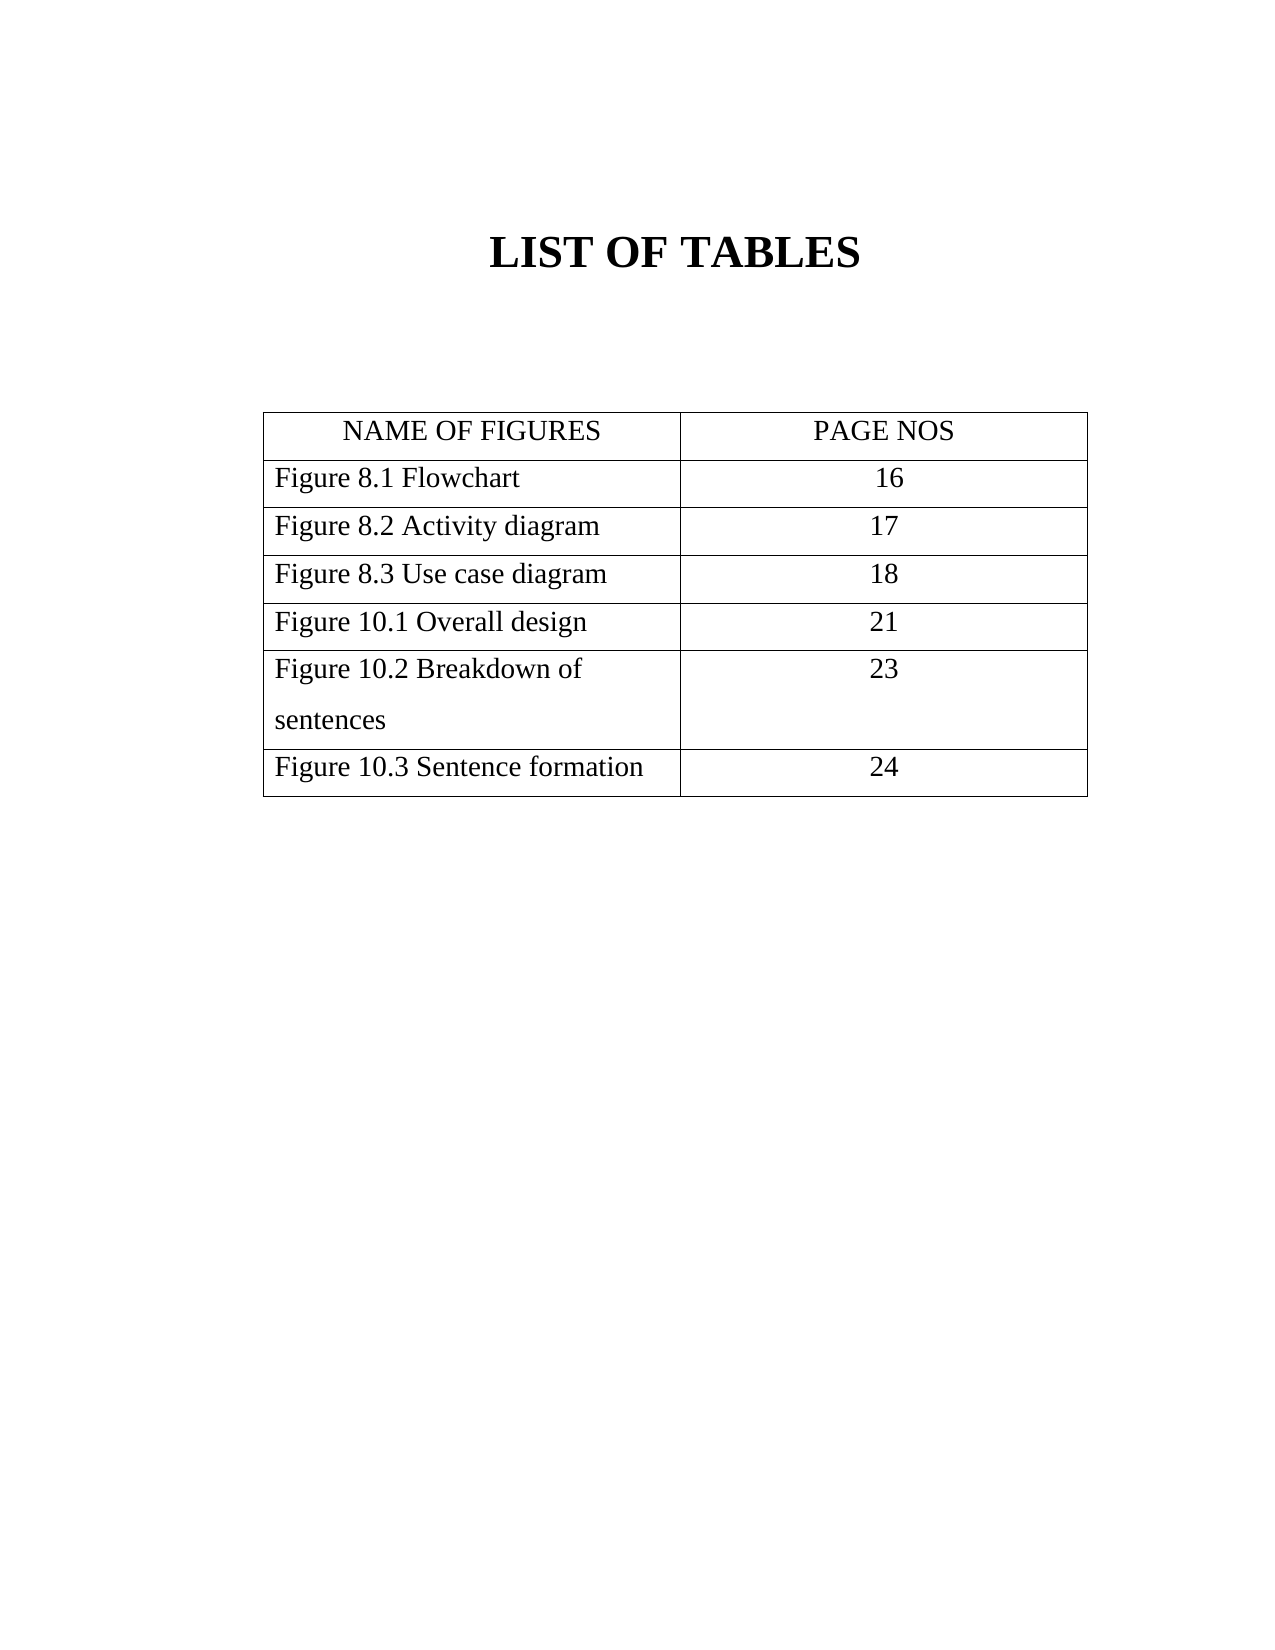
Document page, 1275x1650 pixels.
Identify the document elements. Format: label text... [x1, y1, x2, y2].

table_cell Figure 10.3 Sentence formation [264, 750, 680, 796]
table_cell Figure 8.2 Activity diagram [264, 508, 680, 555]
table_cell 24 [681, 750, 1087, 796]
table_cell Figure 10.1 Overall design [264, 604, 680, 650]
table_cell Figure 8.1 Flowchart [264, 461, 680, 507]
table_cell 23 [681, 651, 1087, 748]
table_cell 17 [681, 508, 1087, 555]
table_cell Figure 8.3 Use case diagram [264, 556, 680, 603]
table_cell 21 [681, 604, 1087, 650]
table_cell Figure 10.2 Breakdown of sentences [264, 651, 680, 748]
table_header PAGE NOS [681, 413, 1087, 459]
table_cell 16 [681, 461, 1087, 507]
table_header NAME OF FIGURES [264, 413, 680, 459]
text LIST OF TABLES [262, 225, 1087, 278]
table_cell 18 [681, 556, 1087, 603]
